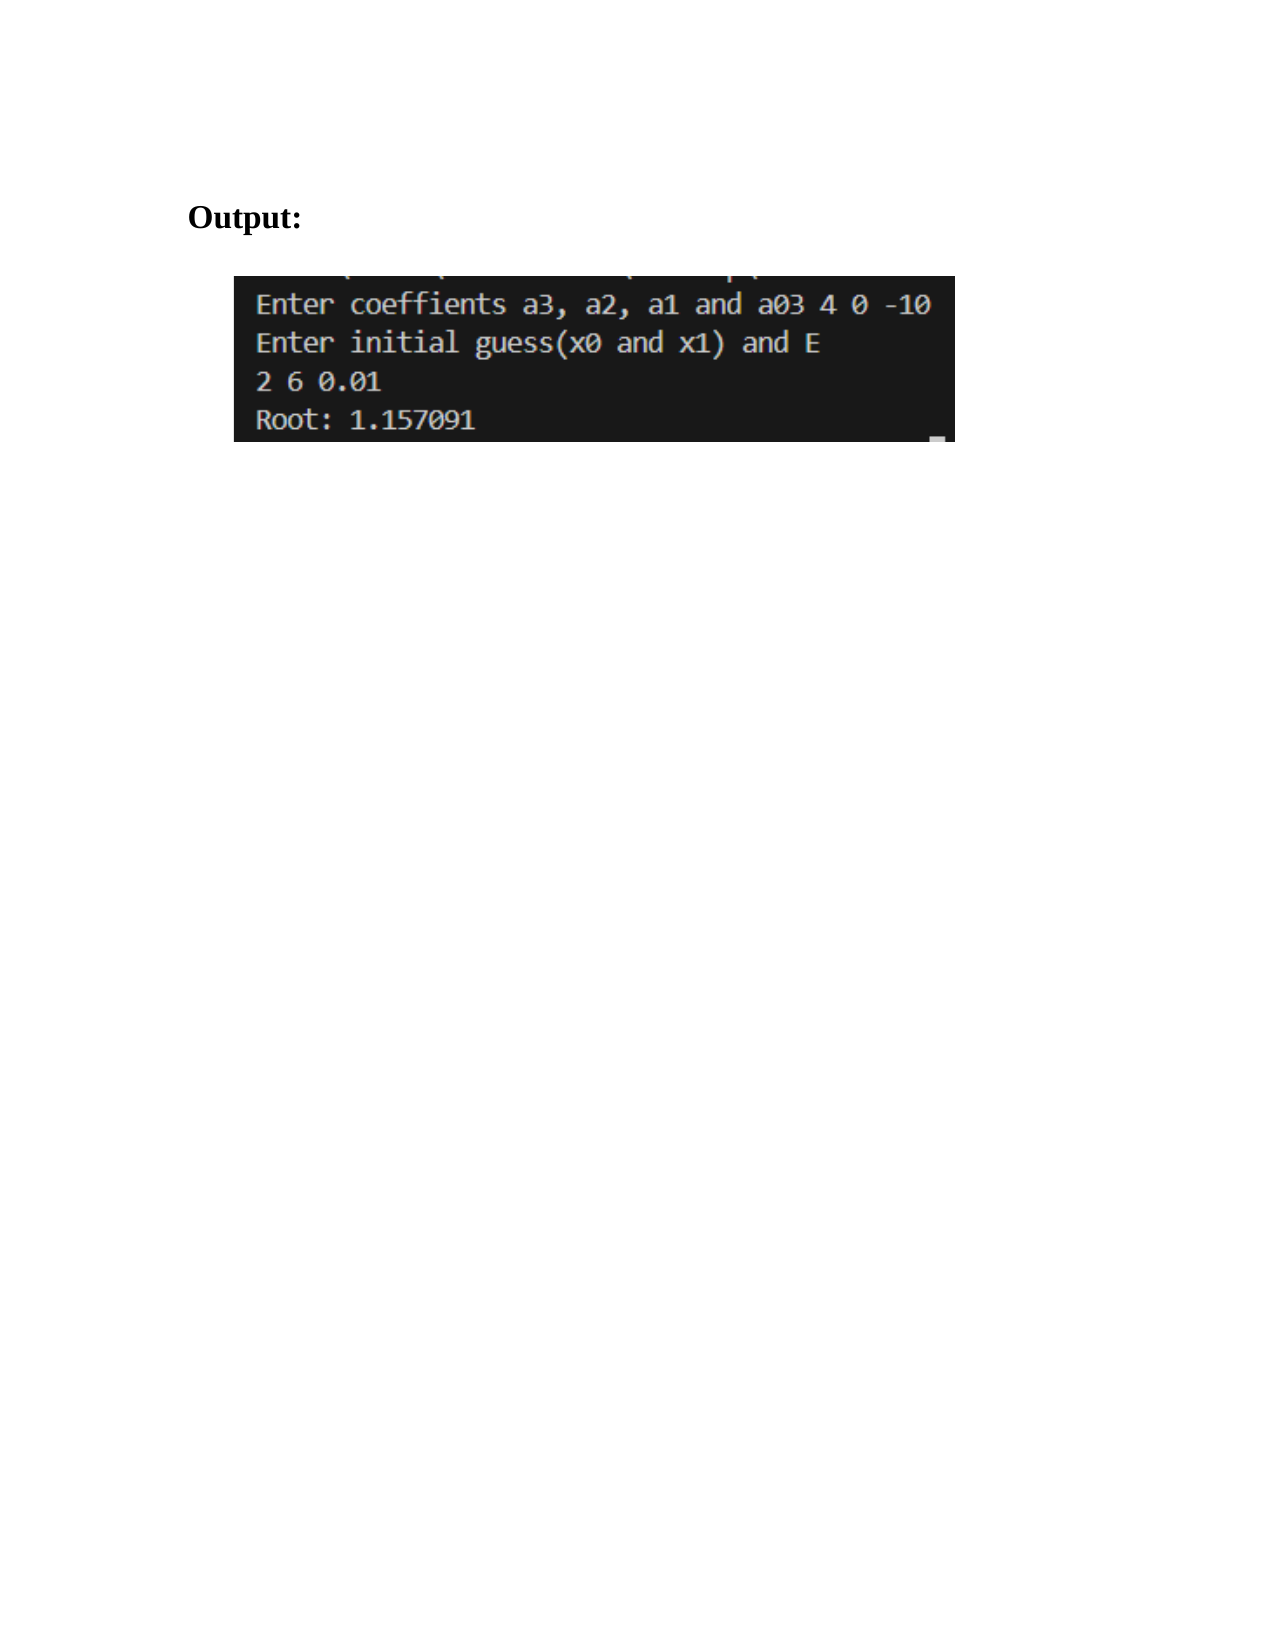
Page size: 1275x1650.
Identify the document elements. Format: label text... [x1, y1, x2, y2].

text Output: [187, 197, 1125, 235]
picture [233, 276, 955, 442]
